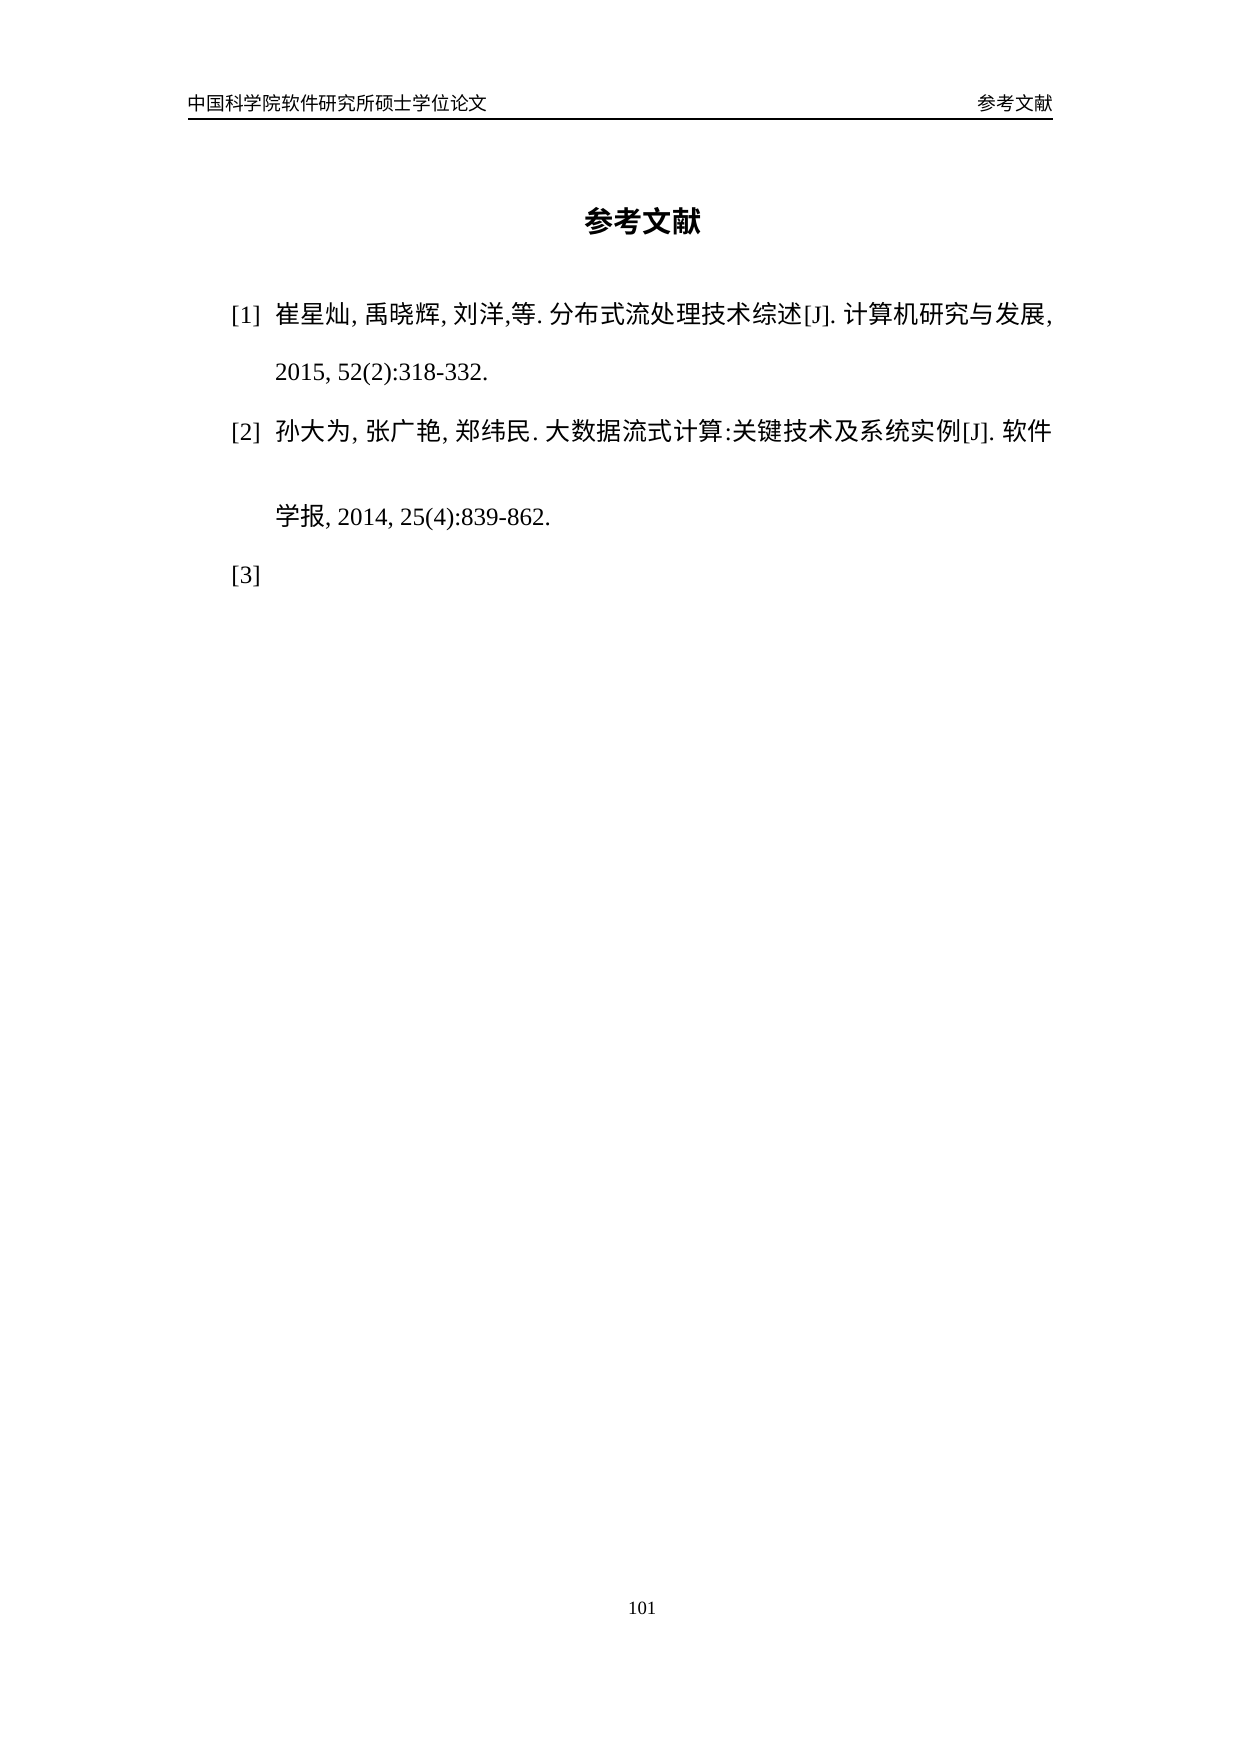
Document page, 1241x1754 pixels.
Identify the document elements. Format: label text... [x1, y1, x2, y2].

text 参考文献 [232, 185, 1053, 253]
list 崔星灿, 禹晓辉, 刘洋,等. 分布式流处理技术综述[J]. 计算机研究与发展, 2015, 52(2):318-332. [231, 278, 1053, 388]
list 孙大为, 张广艳, 郑纬民. 大数据流式计算:关键技术及系统实例[J]. 软件学报, 2014, 25(4):839-862. [231, 396, 1053, 548]
